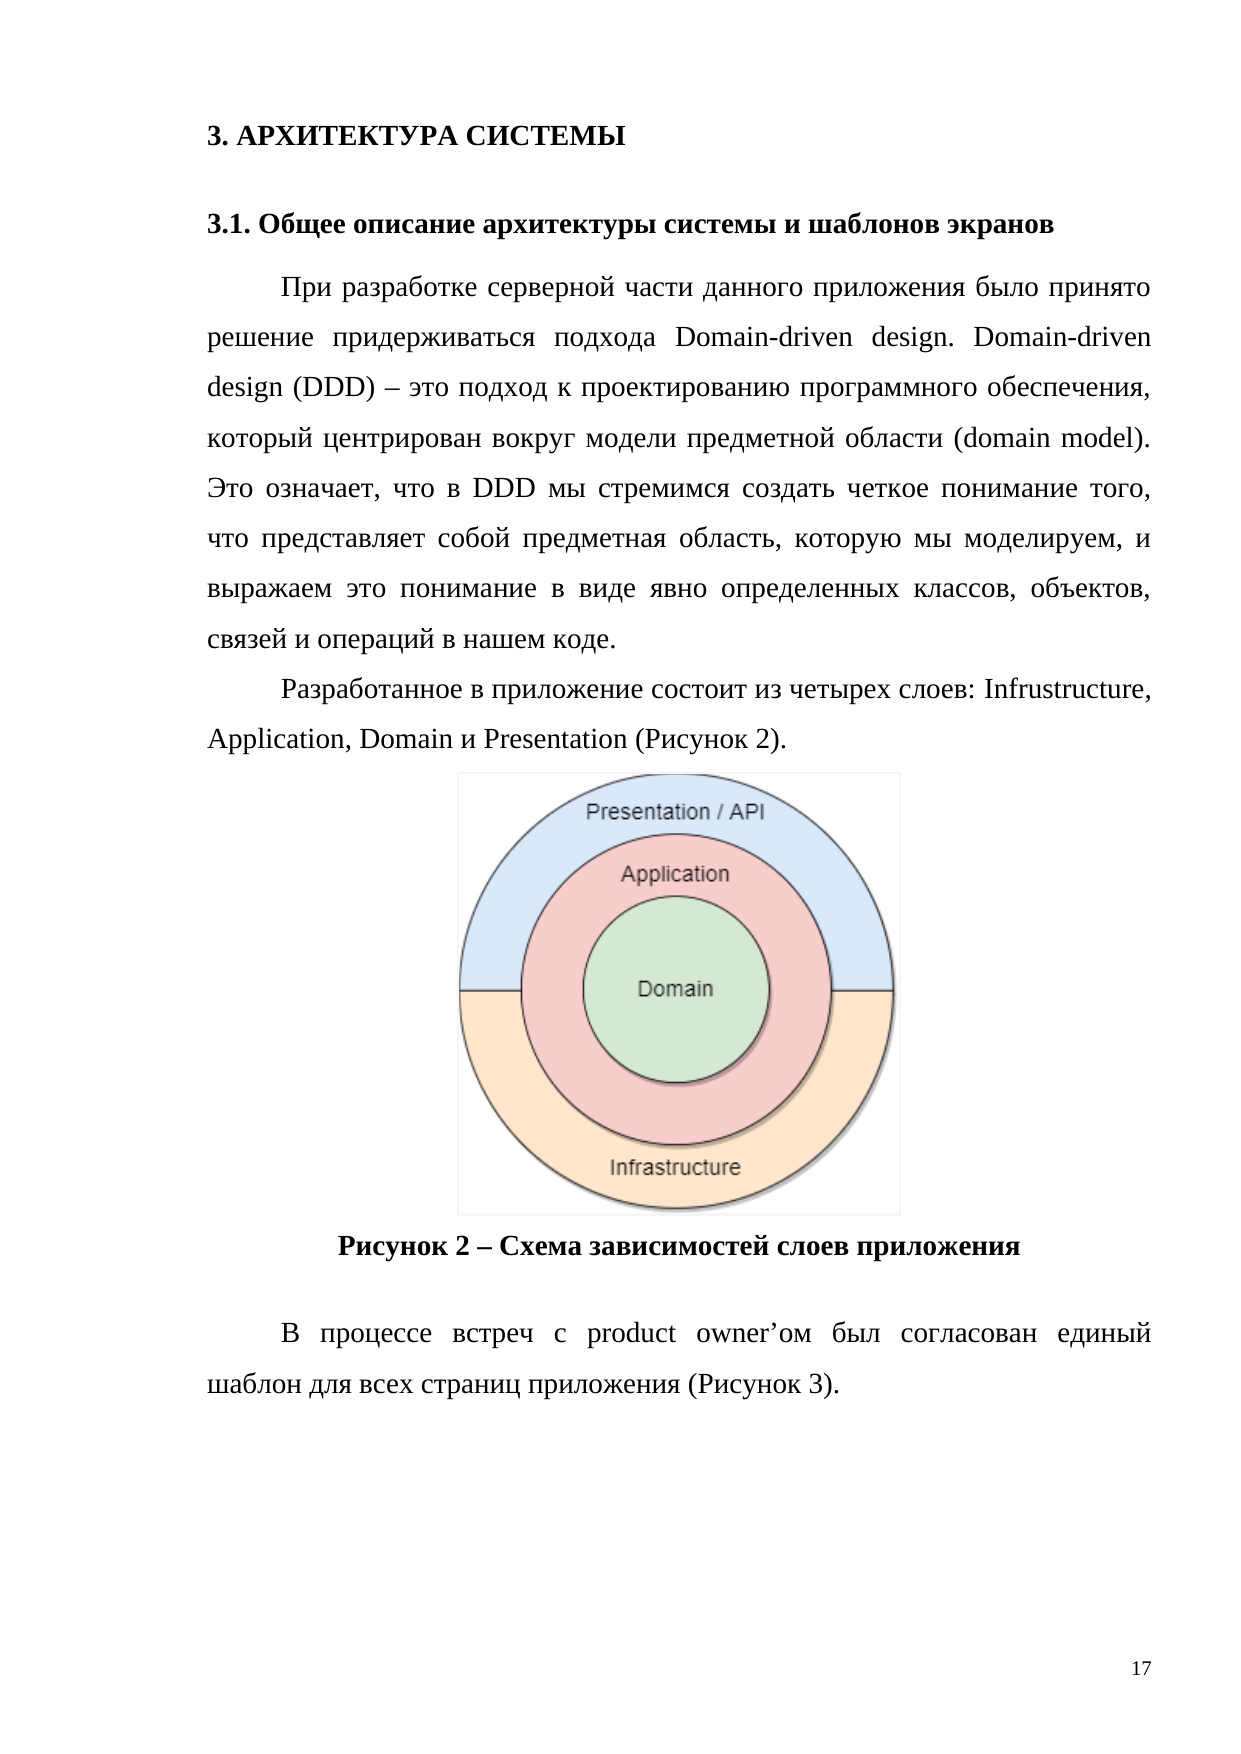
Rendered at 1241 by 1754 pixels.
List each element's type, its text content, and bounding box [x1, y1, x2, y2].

text Рисунок 2 – Схема зависимостей слоев приложения [207, 1228, 1152, 1261]
text 3. АРХИТЕКТУРА СИСТЕМЫ [207, 118, 1152, 152]
text В процессе встреч с product owner’ом был согласован единый шаблон для всех страниц приложения (Рисунок 3). [207, 1315, 1152, 1399]
text Разработанное в приложение состоит из четырех слоев: Infrustructure, Application, Domain и Presentation (Рисунок 2). [207, 671, 1152, 755]
picture [459, 774, 899, 1213]
subtitle 3.1. Общее описание архитектуры системы и шаблонов экранов [207, 206, 1152, 239]
text При разработке серверной части данного приложения было принято решение придерживаться подхода Domain-driven design. Domain-driven design (DDD) – это подход к проектированию программного обеспечения, который центрирован вокруг модели предметной области (domain model). Это означает, что в DDD мы стремимся создать четкое понимание того, что представляет собой предметная область, которую мы моделируем, и выражаем это понимание в виде явно определенных классов, объектов, связей и операций в нашем коде. [207, 269, 1152, 654]
